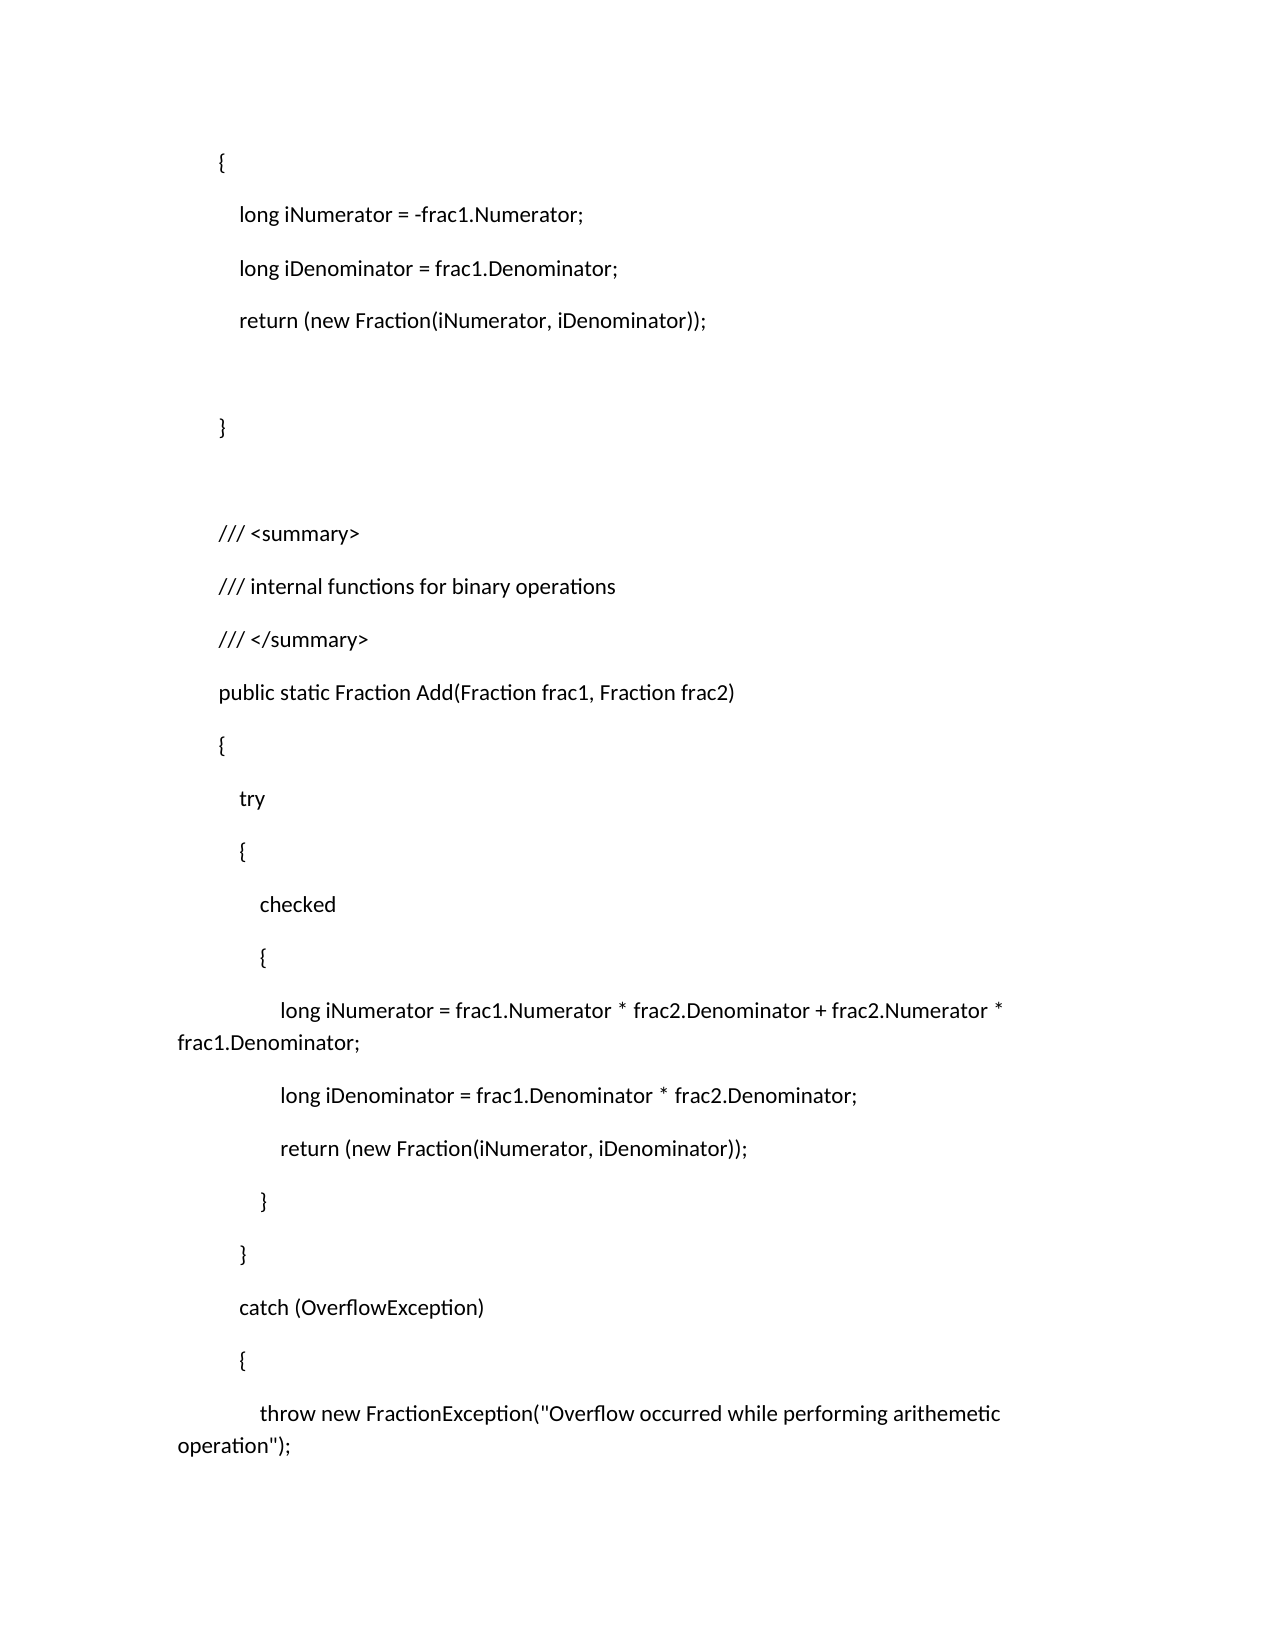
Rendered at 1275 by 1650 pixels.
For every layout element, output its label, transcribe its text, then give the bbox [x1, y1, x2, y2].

text } [177, 1187, 1098, 1215]
text long iDenominator = frac1.Denominator; [177, 254, 1098, 282]
text { [177, 731, 1098, 759]
text } [177, 413, 1098, 441]
text { [177, 943, 1098, 971]
text { [177, 1346, 1098, 1374]
text checked [177, 890, 1098, 918]
text { [177, 837, 1098, 865]
text return (new Fraction(iNumerator, iDenominator)); [177, 1134, 1098, 1162]
text long iDenominator = frac1.Denominator * frac2.Denominator; [177, 1081, 1098, 1109]
text /// <summary> [177, 519, 1098, 547]
text catch (OverflowException) [177, 1293, 1098, 1321]
text { [177, 148, 1098, 176]
text public static Fraction Add(Fraction frac1, Fraction frac2) [177, 678, 1098, 706]
text try [177, 784, 1098, 812]
text /// internal functions for binary operations [177, 572, 1098, 600]
text } [177, 1240, 1098, 1268]
text return (new Fraction(iNumerator, iDenominator)); [177, 307, 1098, 335]
text throw new FractionException("Overflow occurred while performing arithemetic operation"); [177, 1399, 1098, 1459]
text /// </summary> [177, 625, 1098, 653]
text long iNumerator = -frac1.Numerator; [177, 201, 1098, 229]
text long iNumerator = frac1.Numerator * frac2.Denominator + frac2.Numerator * frac1.Denominator; [177, 996, 1098, 1056]
